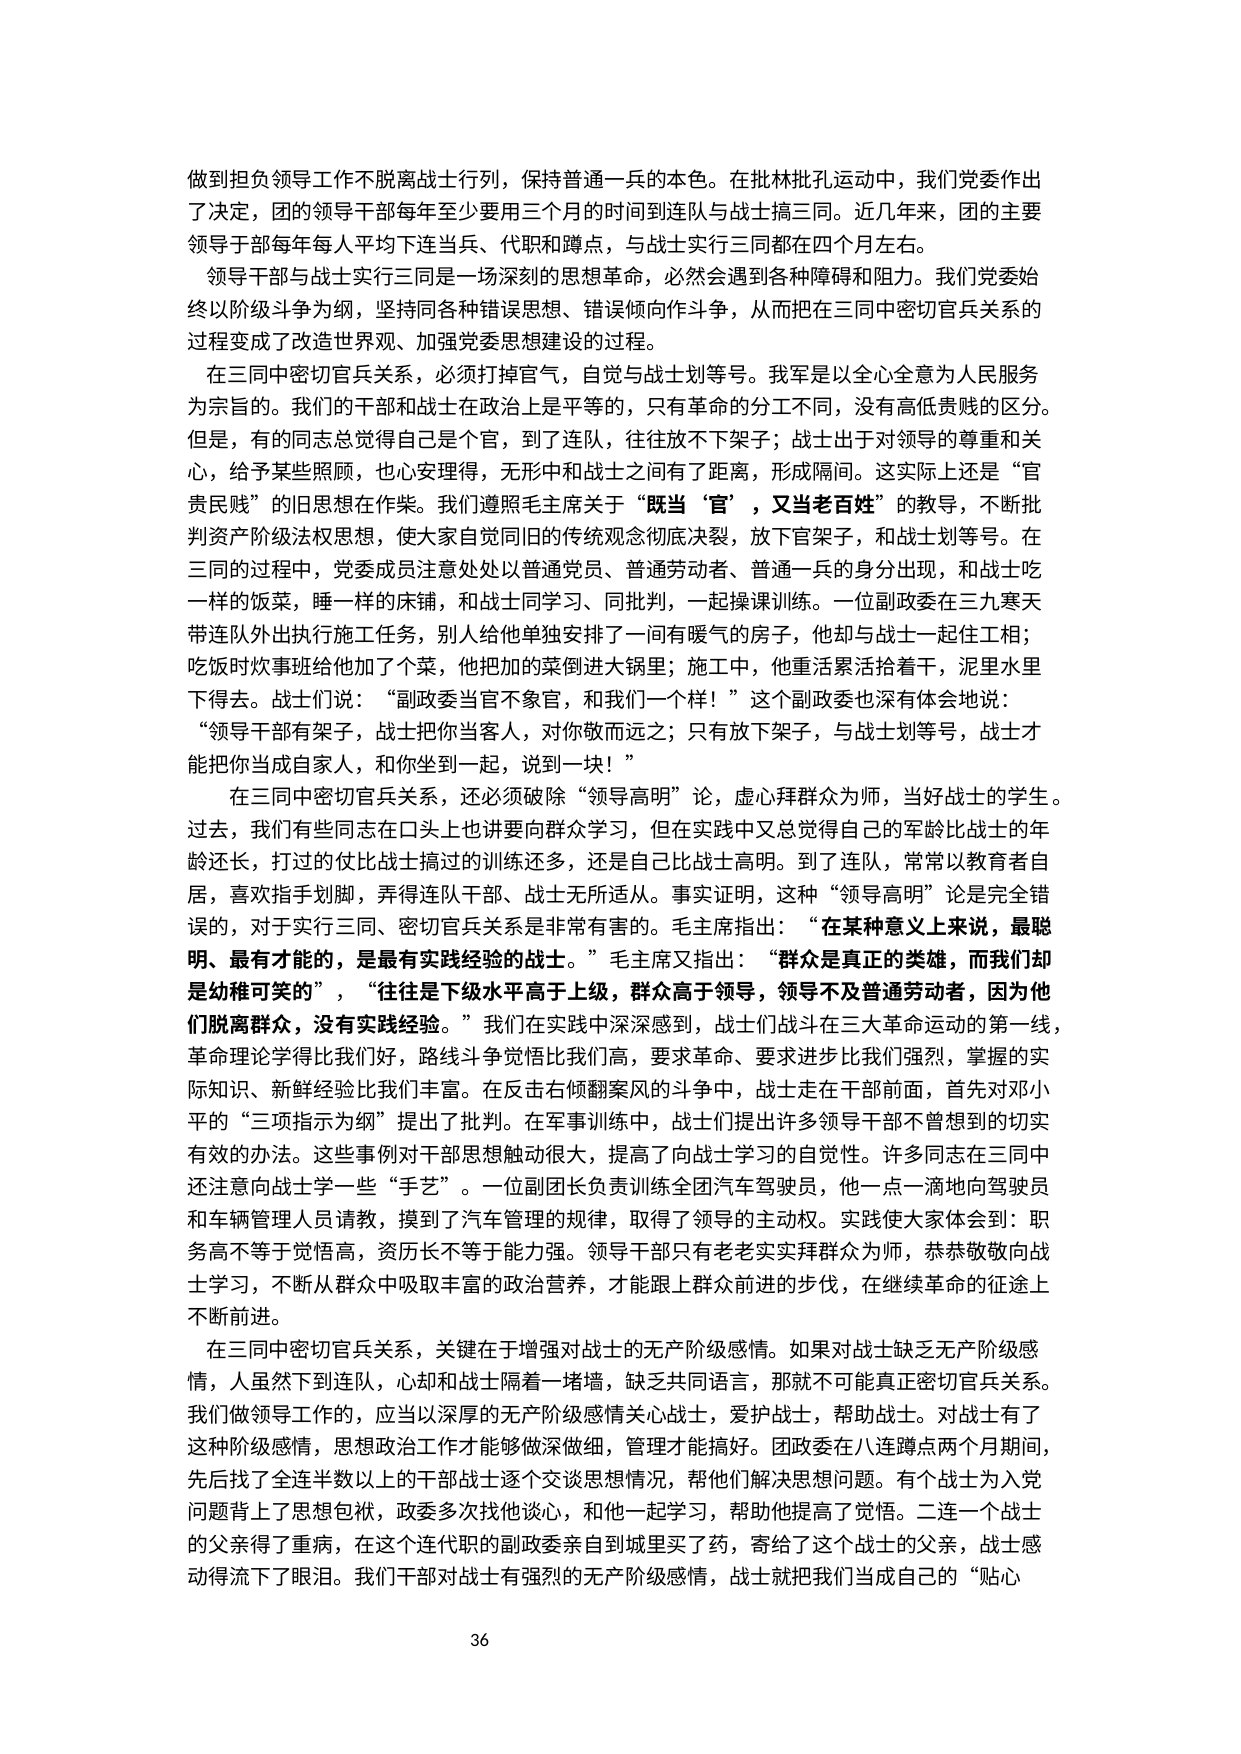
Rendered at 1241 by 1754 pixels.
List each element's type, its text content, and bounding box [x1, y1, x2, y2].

text 在三同中密切官兵关系，还必须破除“领导高明”论，虚心拜群众为师，当好战士的学生。过去，我们有些同志在口头上也讲要向群众学习，但在实践中又总觉得自己的军龄比战士的年龄还长，打过的仗比战士搞过的训练还多，还是自己比战士高明。到了连队，常常以教育者自居，喜欢指手划脚，弄得连队干部、战士无所适从。事实证明，这种“领导高明”论是完全错误的，对于实行三同、密切官兵关系是非常有害的。毛主席指出：“在某种意义上来说，最聪明、最有才能的，是最有实践经验的战士。”毛主席又指出：“群众是真正的类雄，而我们却是幼稚可笑的”，“往往是下级水平高于上级，群众高于领导，领导不及普通劳动者，因为他们脱离群众，没有实践经验。”我们在实践中深深感到，战士们战斗在三大革命运动的第一线，革命理论学得比我们好，路线斗争觉悟比我们高，要求革命、要求进步比我们强烈，掌握的实际知识、新鲜经验比我们丰富。在反击右倾翻案风的斗争中，战士走在干部前面，首先对邓小平的“三项指示为纲”提出了批判。在军事训练中，战士们提出许多领导干部不曾想到的切实有效的办法。这些事例对干部思想触动很大，提高了向战士学习的自觉性。许多同志在三同中还注意向战士学一些“手艺”。一位副团长负责训练全团汽车驾驶员，他一点一滴地向驾驶员和车辆管理人员请教，摸到了汽车管理的规律，取得了领导的主动权。实践使大家体会到：职务高不等于觉悟高，资历长不等于能力强。领导干部只有老老实实拜群众为师，恭恭敬敬向战士学习，不断从群众中吸取丰富的政治营养，才能跟上群众前进的步伐，在继续革命的征途上不断前进。 [187, 779, 1053, 1332]
text 在三同中密切官兵关系，必须打掉官气，自觉与战士划等号。我军是以全心全意为人民服务为宗旨的。我们的干部和战士在政治上是平等的，只有革命的分工不同，没有高低贵贱的区分。但是，有的同志总觉得自己是个官，到了连队，往往放不下架子；战士出于对领导的尊重和关心，给予某些照顾，也心安理得，无形中和战士之间有了距离，形成隔间。这实际上还是“官贵民贱”的旧思想在作柴。我们遵照毛主席关于“既当‘官’，又当老百姓”的教导，不断批判资产阶级法权思想，使大家自觉同旧的传统观念彻底决裂，放下官架子，和战士划等号。在三同的过程中，党委成员注意处处以普通党员、普通劳动者、普通一兵的身分出现，和战士吃一样的饭菜，睡一样的床铺，和战士同学习、同批判，一起操课训练。一位副政委在三九寒天带连队外出执行施工任务，别人给他单独安排了一间有暖气的房子，他却与战士一起住工相；吃饭时炊事班给他加了个菜，他把加的菜倒进大锅里；施工中，他重活累活拾着干，泥里水里下得去。战士们说：“副政委当官不象官，和我们一个样！”这个副政委也深有体会地说：“领导干部有架子，战士把你当客人，对你敬而远之；只有放下架子，与战士划等号，战士才能把你当成自家人，和你坐到一起，说到一块！” [187, 357, 1053, 779]
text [187, 1332, 1053, 1592]
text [187, 162, 1053, 259]
text 领导干部与战士实行三同是一场深刻的思想革命，必然会遇到各种障碍和阻力。我们党委始终以阶级斗争为纲，坚持同各种错误思想、错误倾向作斗争，从而把在三同中密切官兵关系的过程变成了改造世界观、加强党委思想建设的过程。 [187, 259, 1053, 357]
